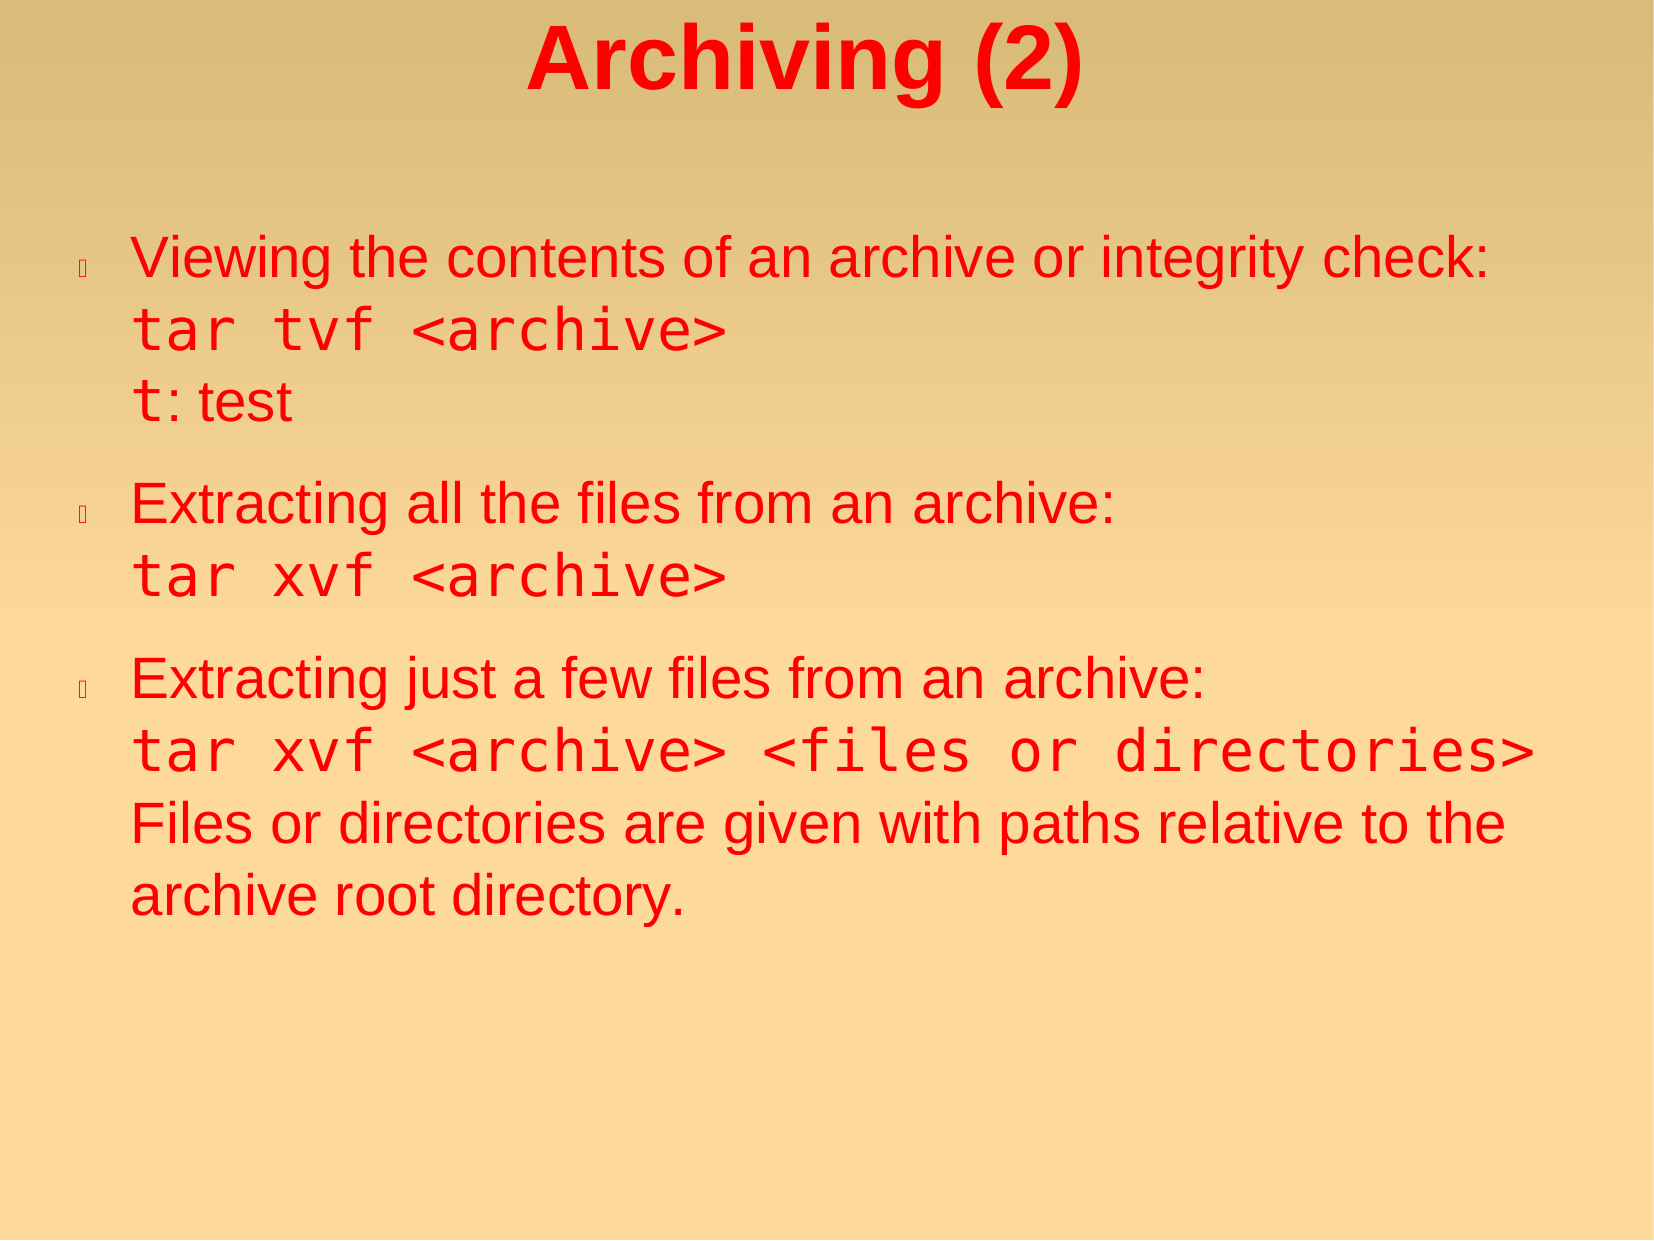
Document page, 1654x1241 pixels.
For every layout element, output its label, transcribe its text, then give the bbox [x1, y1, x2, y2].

picture [0, 0, 1654, 1240]
list Extracting all the files from an archive: [78, 469, 1639, 536]
text Archiving (2) [31, 3, 1579, 109]
list Extracting just a few files from an archive: [78, 644, 1639, 711]
list Viewing the contents of an archive or integrity check: [78, 222, 1639, 289]
text tar xvf <archive> <files or directories> Files or directories are given with paths relative to the archive root directory. [131, 717, 1639, 927]
text tar tvf <archive> t: test [131, 296, 776, 436]
text tar xvf <archive> [131, 542, 1639, 610]
